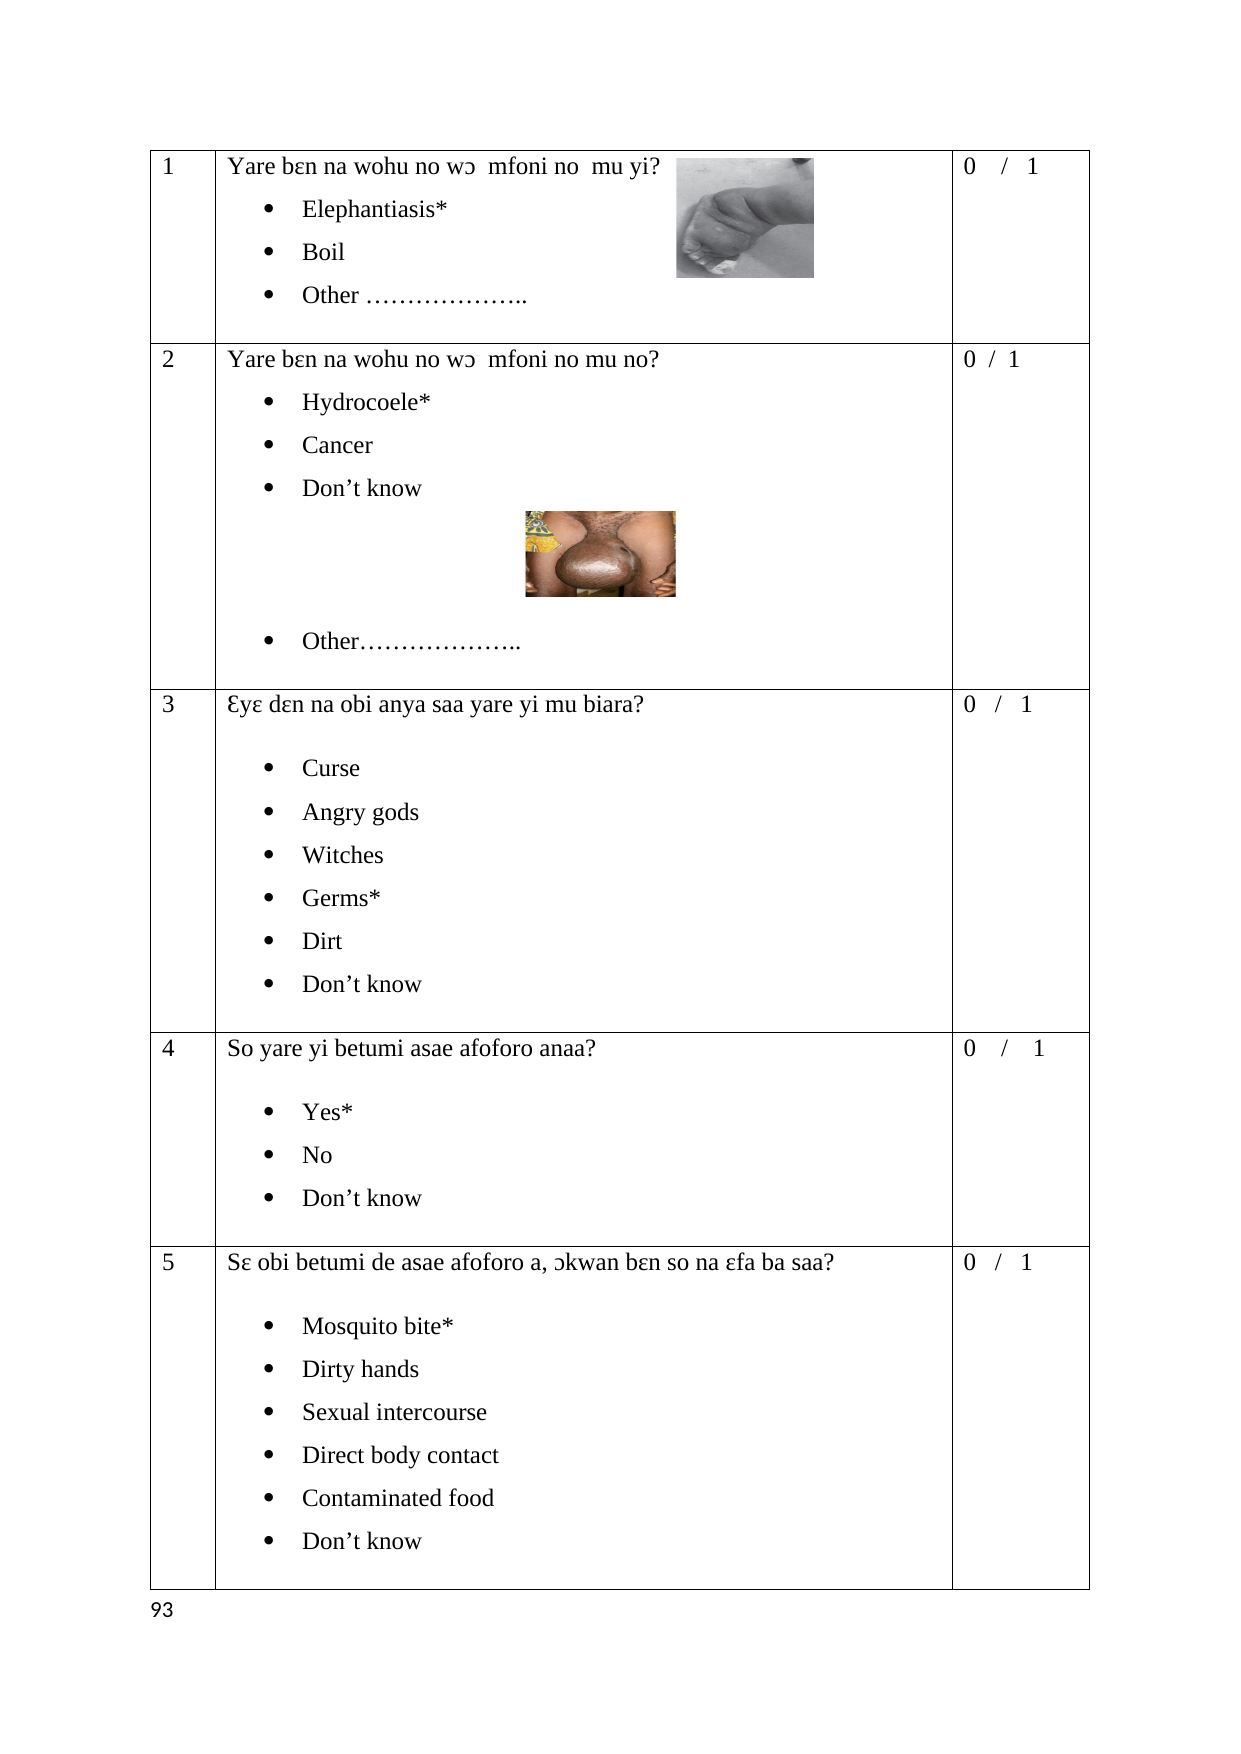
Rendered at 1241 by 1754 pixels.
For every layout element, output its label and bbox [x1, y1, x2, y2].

picture [676, 158, 814, 278]
picture [519, 511, 680, 597]
